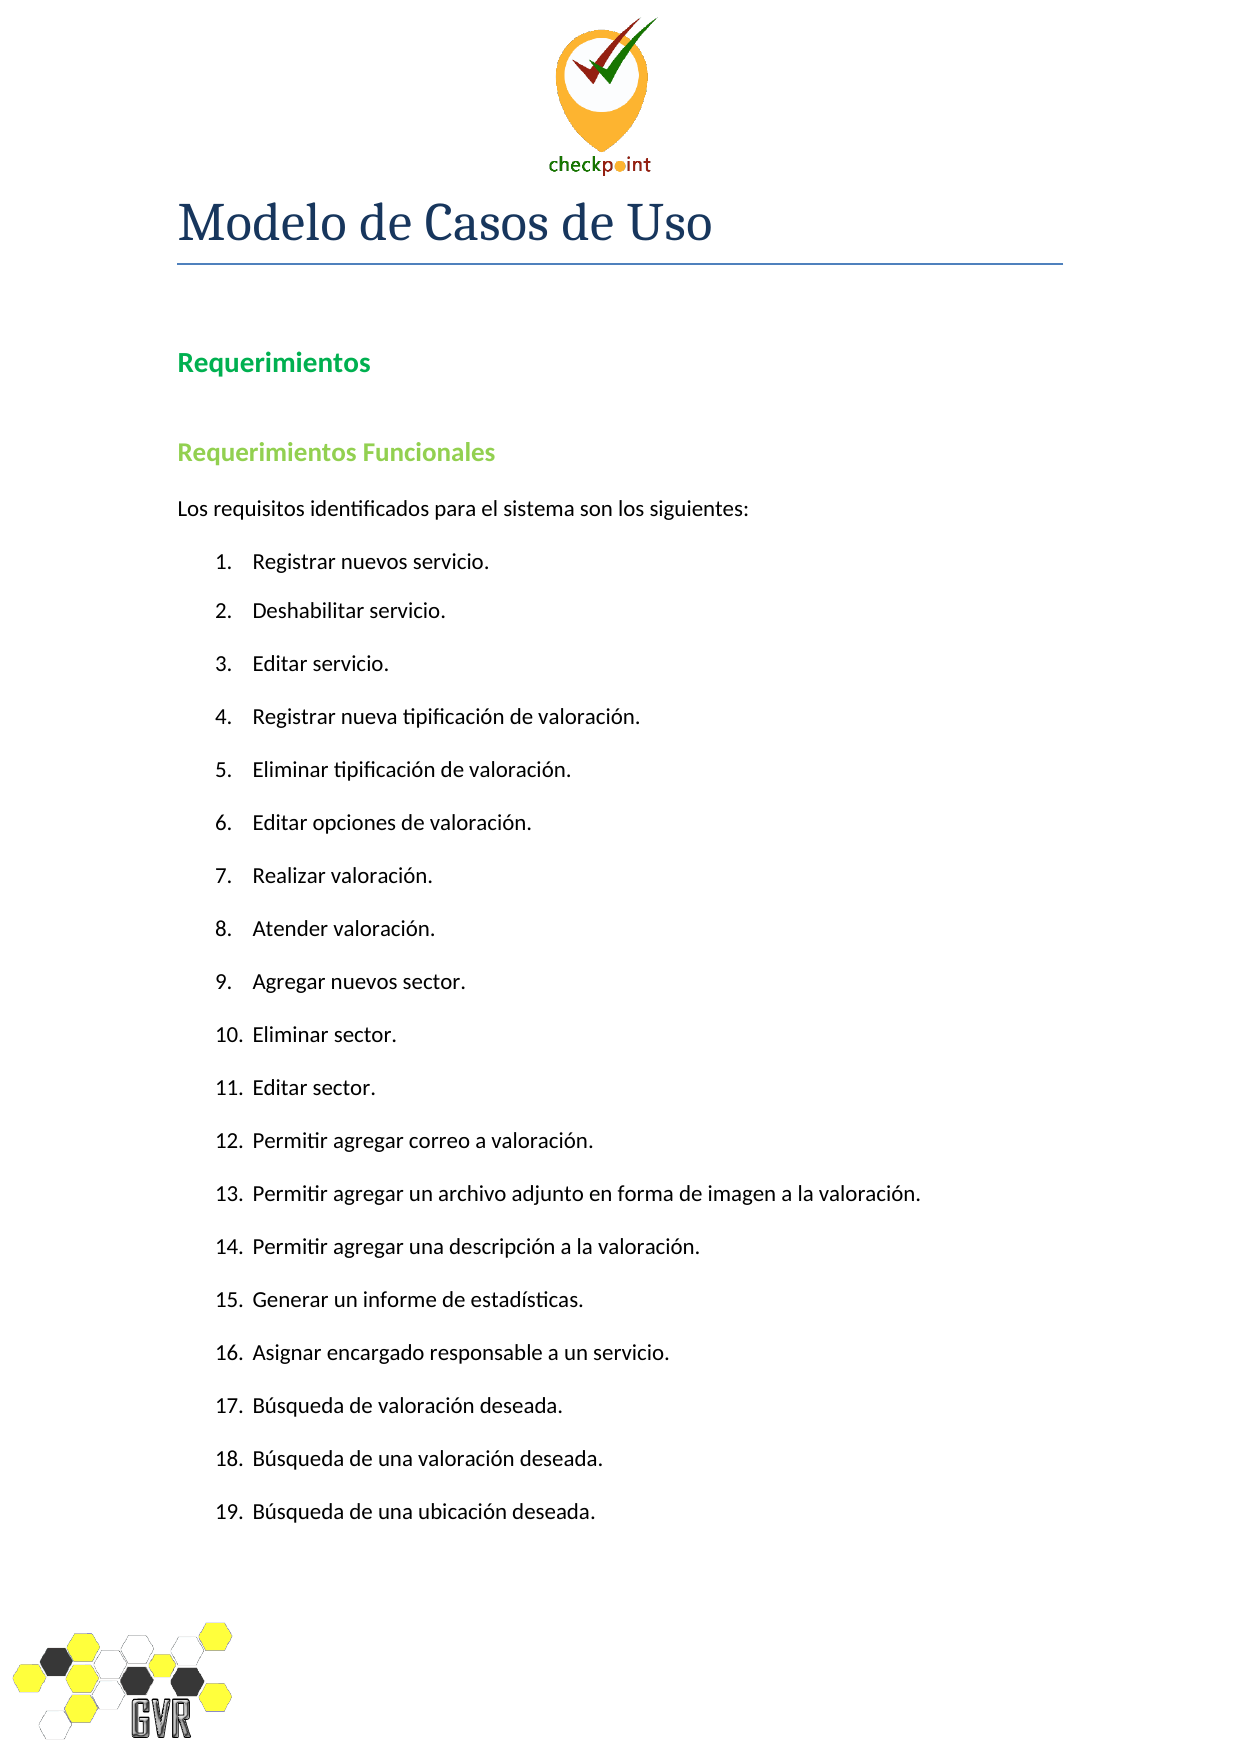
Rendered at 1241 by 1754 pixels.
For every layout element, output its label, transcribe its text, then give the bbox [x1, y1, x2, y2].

text Requerimientos [177, 344, 1063, 380]
text Los requisitos identificados para el sistema son los siguientes: [177, 494, 1063, 522]
list Realizar valoración. [215, 861, 1063, 889]
list Registrar nueva tipificación de valoración. [215, 702, 1063, 730]
list Editar opciones de valoración. [215, 808, 1063, 836]
list Búsqueda de valoración deseada. [215, 1391, 1063, 1419]
list Editar sector. [215, 1073, 1063, 1101]
list Agregar nuevos sector. [215, 967, 1063, 995]
list Permitir agregar una descripción a la valoración. [215, 1232, 1063, 1260]
list Asignar encargado responsable a un servicio. [215, 1338, 1063, 1366]
list Registrar nuevos servicio. [215, 547, 1063, 575]
list Búsqueda de una valoración deseada. [215, 1444, 1063, 1472]
text Requerimientos Funcionales [177, 435, 1063, 468]
list Atender valoración. [215, 914, 1063, 942]
list Búsqueda de una ubicación deseada. [215, 1497, 1063, 1525]
picture [5, 1622, 239, 1741]
list Editar servicio. [215, 649, 1063, 677]
picture [539, 14, 665, 188]
list Eliminar sector. [215, 1020, 1063, 1048]
list Permitir agregar correo a valoración. [215, 1126, 1063, 1154]
list Permitir agregar un archivo adjunto en forma de imagen a la valoración. [215, 1179, 1063, 1207]
list Eliminar tipificación de valoración. [215, 755, 1063, 783]
list Deshabilitar servicio. [215, 596, 1063, 624]
list Generar un informe de estadísticas. [215, 1285, 1063, 1313]
